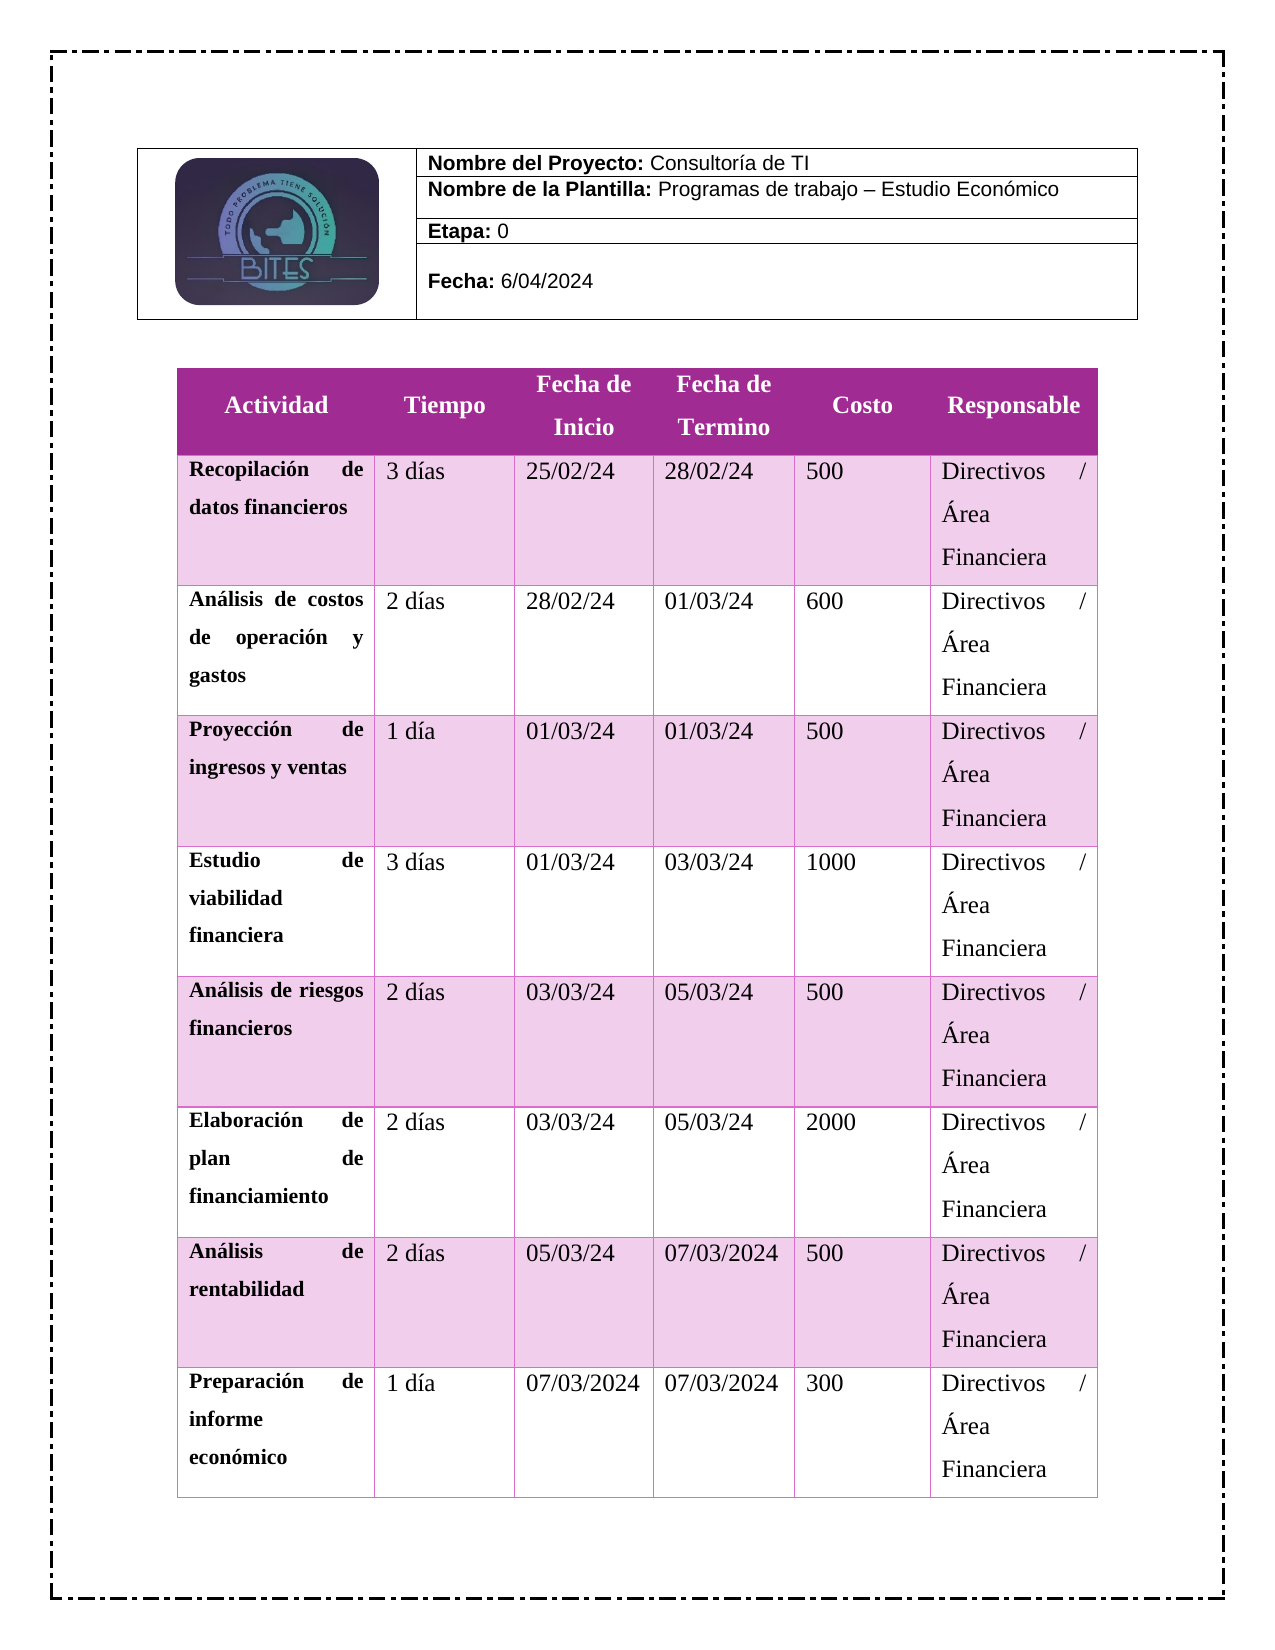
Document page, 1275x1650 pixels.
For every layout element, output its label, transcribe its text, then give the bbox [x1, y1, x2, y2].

table_cell 01/03/24 [654, 586, 794, 715]
table_cell 28/02/24 [515, 586, 653, 715]
table_cell 500 [795, 456, 930, 585]
table_cell 03/03/24 [654, 847, 794, 976]
table_cell 500 [795, 977, 930, 1106]
table_cell Directivos / Área Financiera [931, 1368, 1097, 1497]
table_cell 1 día [375, 716, 514, 846]
table_cell 07/03/2024 [654, 1368, 794, 1497]
table_cell Fecha: 6/04/2024 [417, 244, 1137, 319]
table_cell 25/02/24 [515, 456, 653, 585]
table_cell 07/03/2024 [515, 1368, 653, 1497]
table_header [138, 149, 416, 319]
table_header Costo [795, 369, 930, 455]
table_cell 03/03/24 [515, 1108, 653, 1237]
table_cell 01/03/24 [654, 716, 794, 846]
table_cell Etapa: 0 [417, 219, 1137, 243]
table_cell Directivos / Área Financiera [931, 456, 1097, 585]
table_cell Directivos / Área Financiera [931, 977, 1097, 1106]
table_cell Directivos / Área Financiera [931, 1108, 1097, 1237]
table_cell 600 [795, 586, 930, 715]
picture [175, 158, 379, 306]
table_header Tiempo [375, 369, 514, 455]
table_cell Directivos / Área Financiera [931, 847, 1097, 976]
table_cell 300 [795, 1368, 930, 1497]
table_cell Recopilación de datos financieros [178, 456, 374, 585]
table_header Actividad [178, 369, 374, 455]
table_cell Análisis de costos de operación y gastos [178, 586, 374, 715]
table_header Fecha de Termino [654, 369, 794, 455]
table_cell 3 días [375, 847, 514, 976]
table_cell 1 día [375, 1368, 514, 1497]
table_cell 500 [795, 1238, 930, 1367]
table_cell 500 [795, 716, 930, 846]
table_cell 03/03/24 [515, 977, 653, 1106]
table_cell Proyección de ingresos y ventas [178, 716, 374, 846]
table_cell Elaboración de plan de financiamiento [178, 1108, 374, 1237]
table_cell Directivos / Área Financiera [931, 1238, 1097, 1367]
table_cell 1000 [795, 847, 930, 976]
table_cell 3 días [375, 456, 514, 585]
table_cell 2000 [795, 1108, 930, 1237]
table_cell Análisis de rentabilidad [178, 1238, 374, 1367]
table_cell 05/03/24 [654, 977, 794, 1106]
table_cell 01/03/24 [515, 716, 653, 846]
table_cell 05/03/24 [654, 1108, 794, 1237]
table_cell 01/03/24 [515, 847, 653, 976]
table_cell Estudio de viabilidad financiera [178, 847, 374, 976]
table_cell 28/02/24 [654, 456, 794, 585]
table_header Responsable [931, 369, 1097, 455]
table_cell Análisis de riesgos financieros [178, 977, 374, 1106]
table_cell 07/03/2024 [654, 1238, 794, 1367]
table_header Fecha de Inicio [515, 369, 653, 455]
table_cell Preparación de informe económico [178, 1368, 374, 1497]
table_header Nombre del Proyecto: Consultoría de TI [417, 149, 1137, 176]
table_cell 05/03/24 [515, 1238, 653, 1367]
table_cell Directivos / Área Financiera [931, 716, 1097, 846]
table_cell Nombre de la Plantilla: Programas de trabajo – Estudio Económico [417, 177, 1137, 218]
table_cell 2 días [375, 977, 514, 1106]
table_cell 2 días [375, 1108, 514, 1237]
table_cell 2 días [375, 586, 514, 715]
table_cell 2 días [375, 1238, 514, 1367]
table_cell Directivos / Área Financiera [931, 586, 1097, 715]
